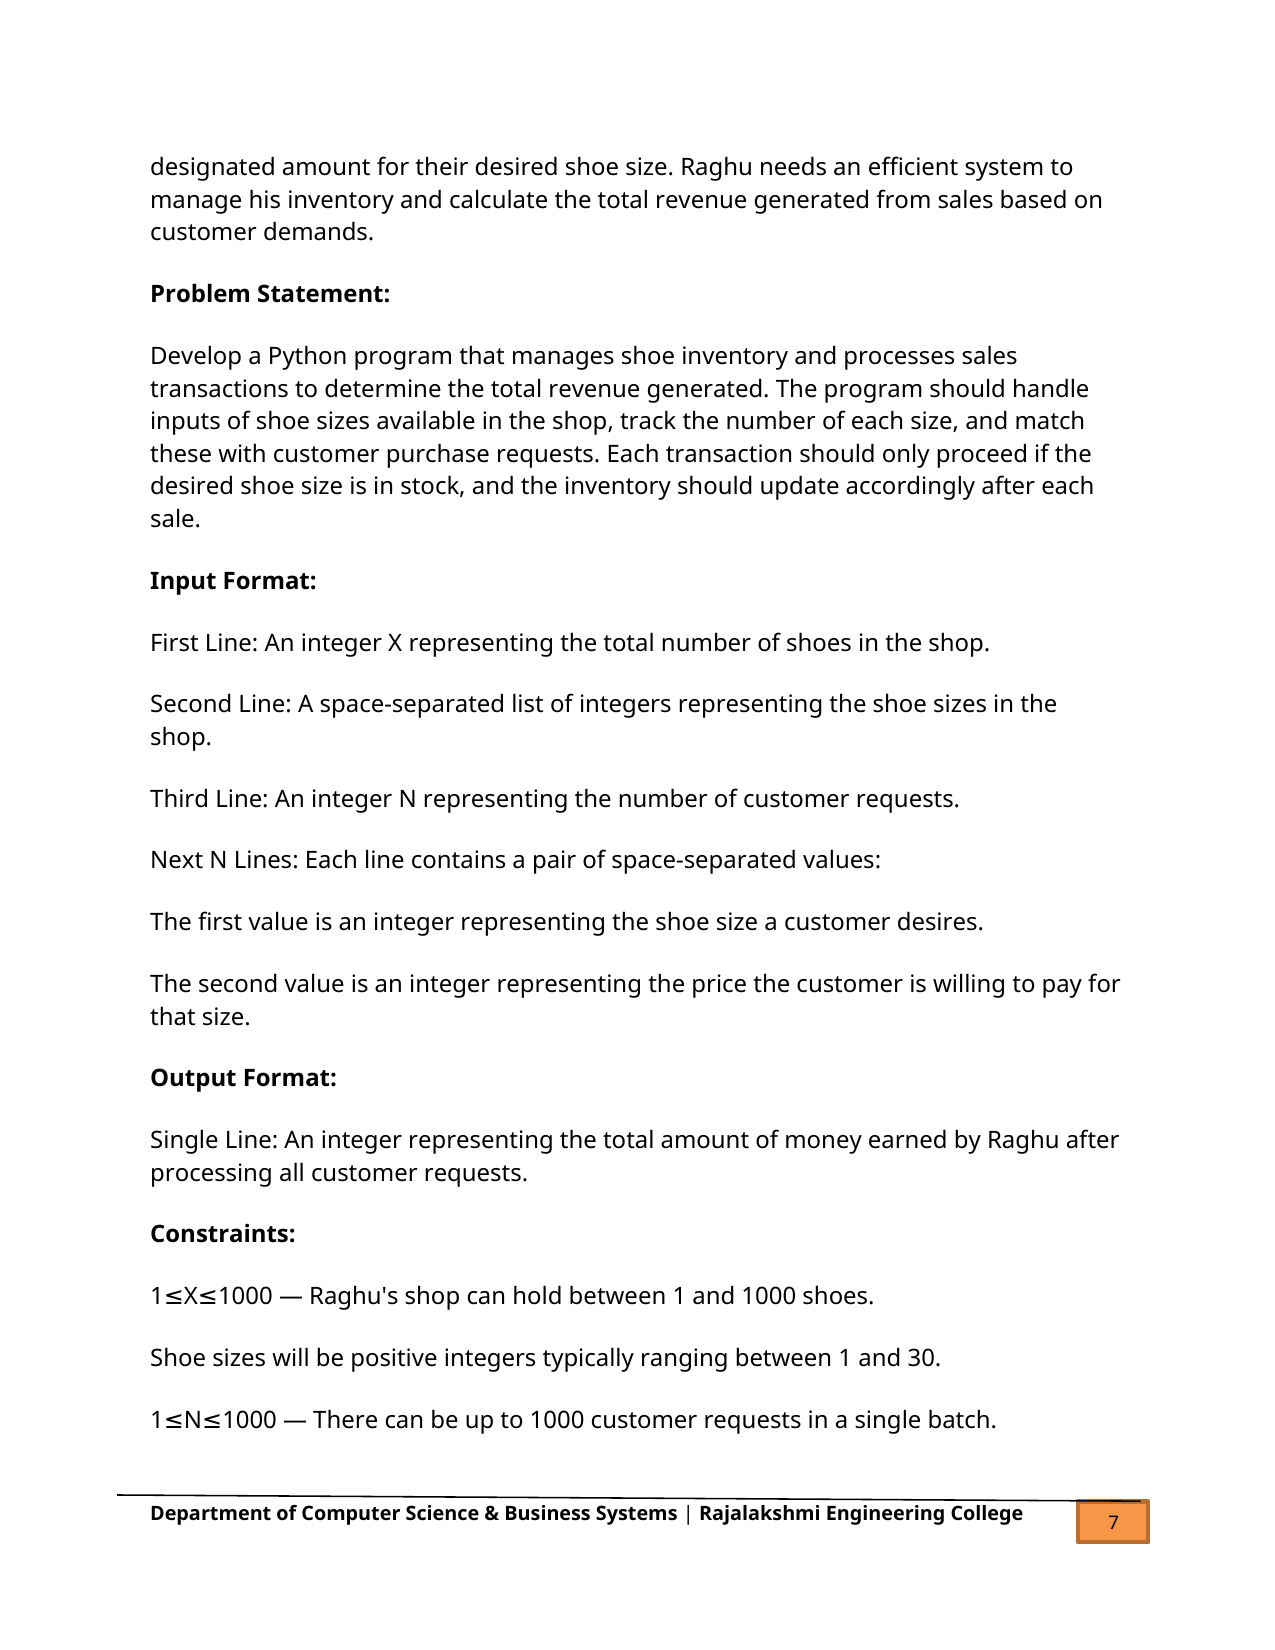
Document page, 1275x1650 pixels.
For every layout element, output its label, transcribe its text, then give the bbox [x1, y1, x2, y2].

text Problem Statement: [150, 277, 1125, 309]
text Second Line: A space-separated list of integers representing the shoe sizes in the shop. [150, 687, 1125, 752]
text Constraints: [150, 1217, 1125, 1250]
text 1≤N≤1000 — There can be up to 1000 customer requests in a single batch. [150, 1403, 1125, 1435]
text The first value is an integer representing the shoe size a customer desires. [150, 905, 1125, 938]
text Output Format: [150, 1061, 1125, 1094]
text Shoe sizes will be positive integers typically ranging between 1 and 30. [150, 1341, 1125, 1373]
text Single Line: An integer representing the total amount of money earned by Raghu after processing all customer requests. [150, 1123, 1125, 1188]
text Develop a Python program that manages shoe inventory and processes sales transactions to determine the total revenue generated. The program should handle inputs of shoe sizes available in the shop, track the number of each size, and match these with customer purchase requests. Each transaction should only proceed if the desired shoe size is in stock, and the inventory should update accordingly after each sale. [150, 339, 1125, 534]
text Input Format: [150, 563, 1125, 596]
text Third Line: An integer N representing the number of customer requests. [150, 781, 1125, 814]
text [150, 150, 1125, 248]
text The second value is an integer representing the price the customer is willing to pay for that size. [150, 967, 1125, 1032]
text Next N Lines: Each line contains a pair of space-separated values: [150, 843, 1125, 876]
text First Line: An integer X representing the total number of shoes in the shop. [150, 625, 1125, 658]
text 1≤X≤1000 — Raghu's shop can hold between 1 and 1000 shoes. [150, 1279, 1125, 1312]
